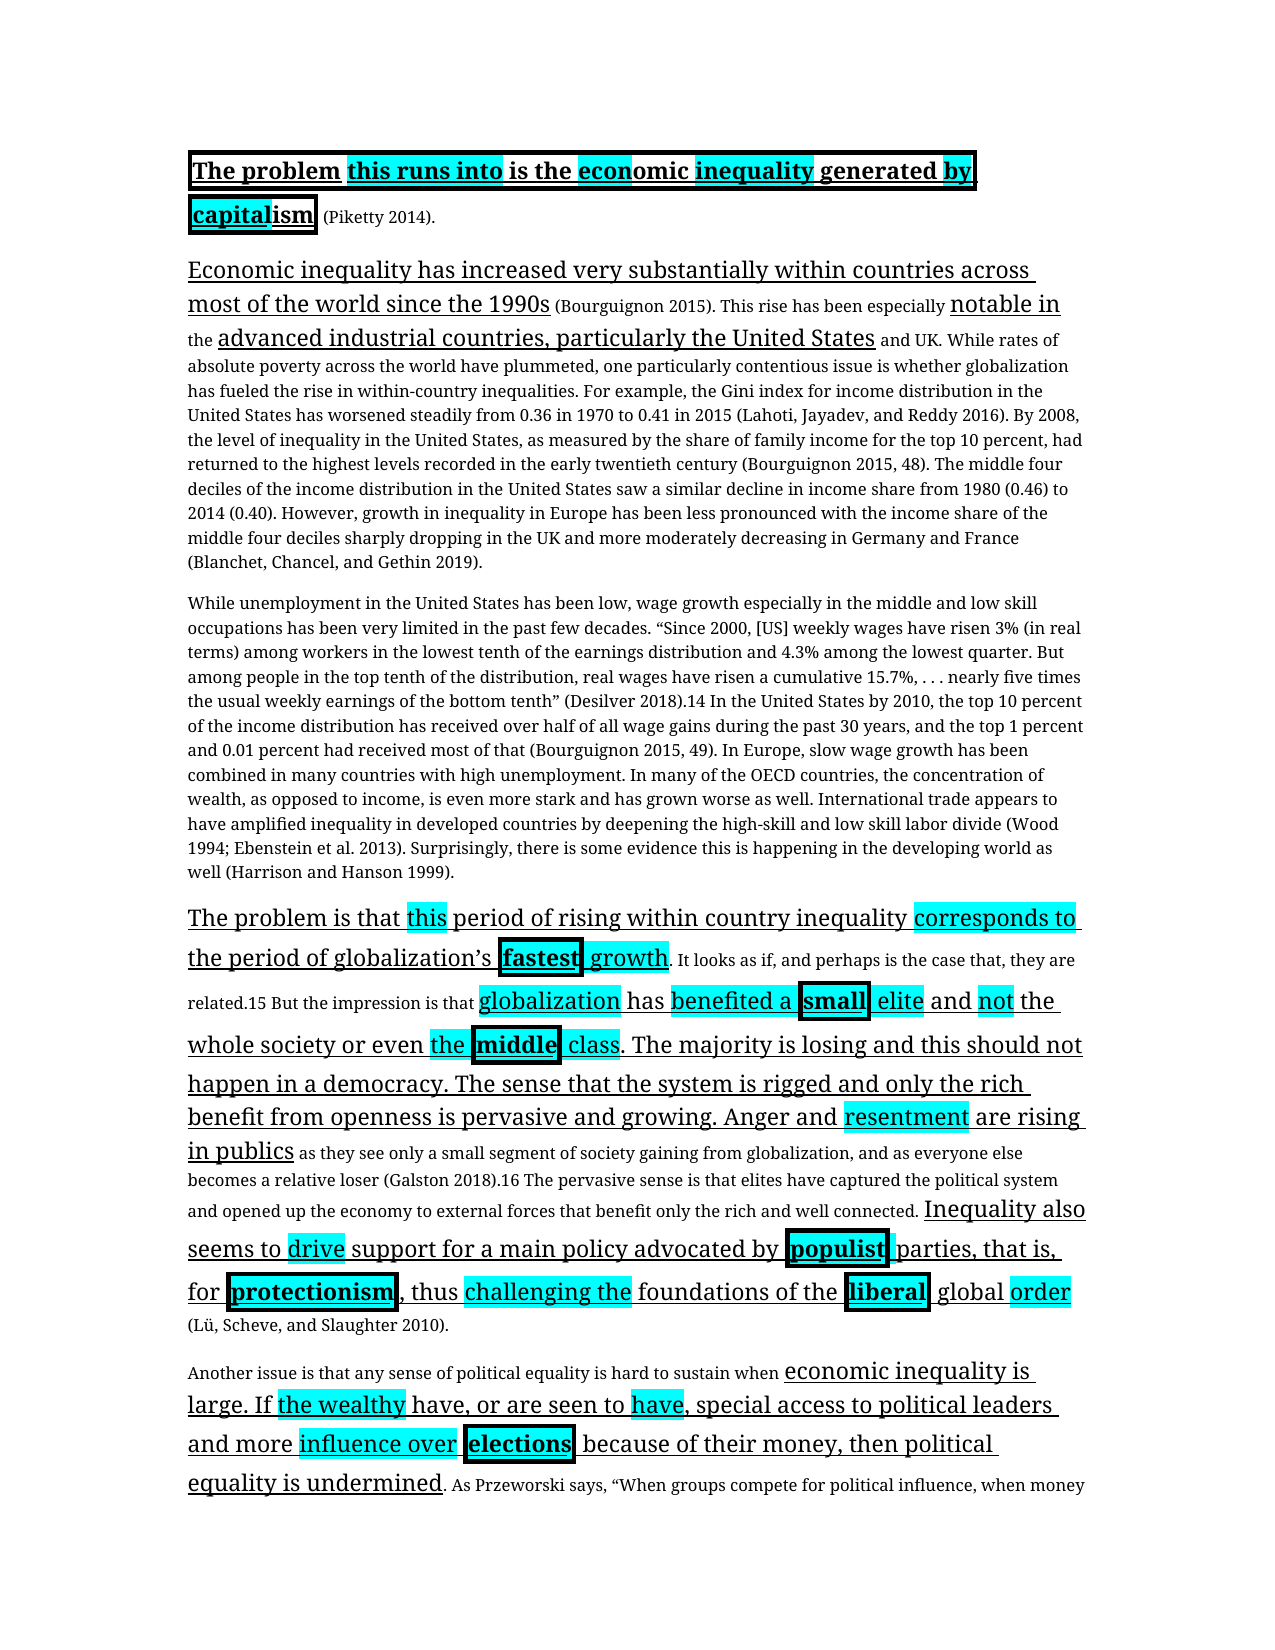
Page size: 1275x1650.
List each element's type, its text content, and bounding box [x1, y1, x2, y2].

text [187, 1355, 1087, 1498]
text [187, 150, 1087, 234]
text Economic inequality has increased very substantially within countries across most of the world since the 1990s (Bourguignon 2015). This rise has been especially notable in the advanced industrial countries, particularly the United States and UK. While rates of absolute poverty across the world have plummeted, one particularly contentious issue is whether globalization has fueled the rise in within-country inequalities. For example, the Gini index for income distribution in the United States has worsened steadily from 0.36 in 1970 to 0.41 in 2015 (Lahoti, Jayadev, and Reddy 2016). By 2008, the level of inequality in the United States, as measured by the share of family income for the top 10 percent, had returned to the highest levels recorded in the early twentieth century (Bourguignon 2015, 48). The middle four deciles of the income distribution in the United States saw a similar decline in income share from 1980 (0.46) to 2014 (0.40). However, growth in inequality in Europe has been less pronounced with the income share of the middle four deciles sharply dropping in the UK and more moderately decreasing in Germany and France (Blanchet, Chancel, and Gethin 2019). [187, 254, 1087, 573]
text While unemployment in the United States has been low, wage growth especially in the middle and low skill occupations has been very limited in the past few decades. “Since 2000, [US] weekly wages have risen 3% (in real terms) among workers in the lowest tenth of the earnings distribution and 4.3% among the lowest quarter. But among people in the top tenth of the distribution, real wages have risen a cumulative 15.7%, . . . nearly five times the usual weekly earnings of the bottom tenth” (Desilver 2018).14 In the United States by 2010, the top 10 percent of the income distribution has received over half of all wage gains during the past 30 years, and the top 1 percent and 0.01 percent had received most of that (Bourguignon 2015, 49). In Europe, slow wage growth has been combined in many countries with high unemployment. In many of the OECD countries, the concentration of wealth, as opposed to income, is even more stark and has grown worse as well. International trade appears to have amplified inequality in developed countries by deepening the high-skill and low skill labor divide (Wood 1994; Ebenstein et al. 2013). Surprisingly, there is some evidence this is happening in the developing world as well (Harrison and Hanson 1999). [187, 592, 1087, 884]
text The problem is that this period of rising within country inequality corresponds to the period of globalization’s fastest growth. It looks as if, and perhaps is the case that, they are related.15 But the impression is that globalization has benefited a small elite and not the whole society or even the middle class. The majority is losing and this should not happen in a democracy. The sense that the system is rigged and only the rich benefit from openness is pervasive and growing. Anger and resentment are rising in publics as they see only a small segment of society gaining from globalization, and as everyone else becomes a relative loser (Galston 2018).16 The pervasive sense is that elites have captured the political system and opened up the economy to external forces that benefit only the rich and well connected. Inequality also seems to drive support for a main policy advocated by populist parties, that is, for protectionism, thus challenging the foundations of the liberal global order (Lü, Scheve, and Slaughter 2010). [187, 902, 1087, 1337]
